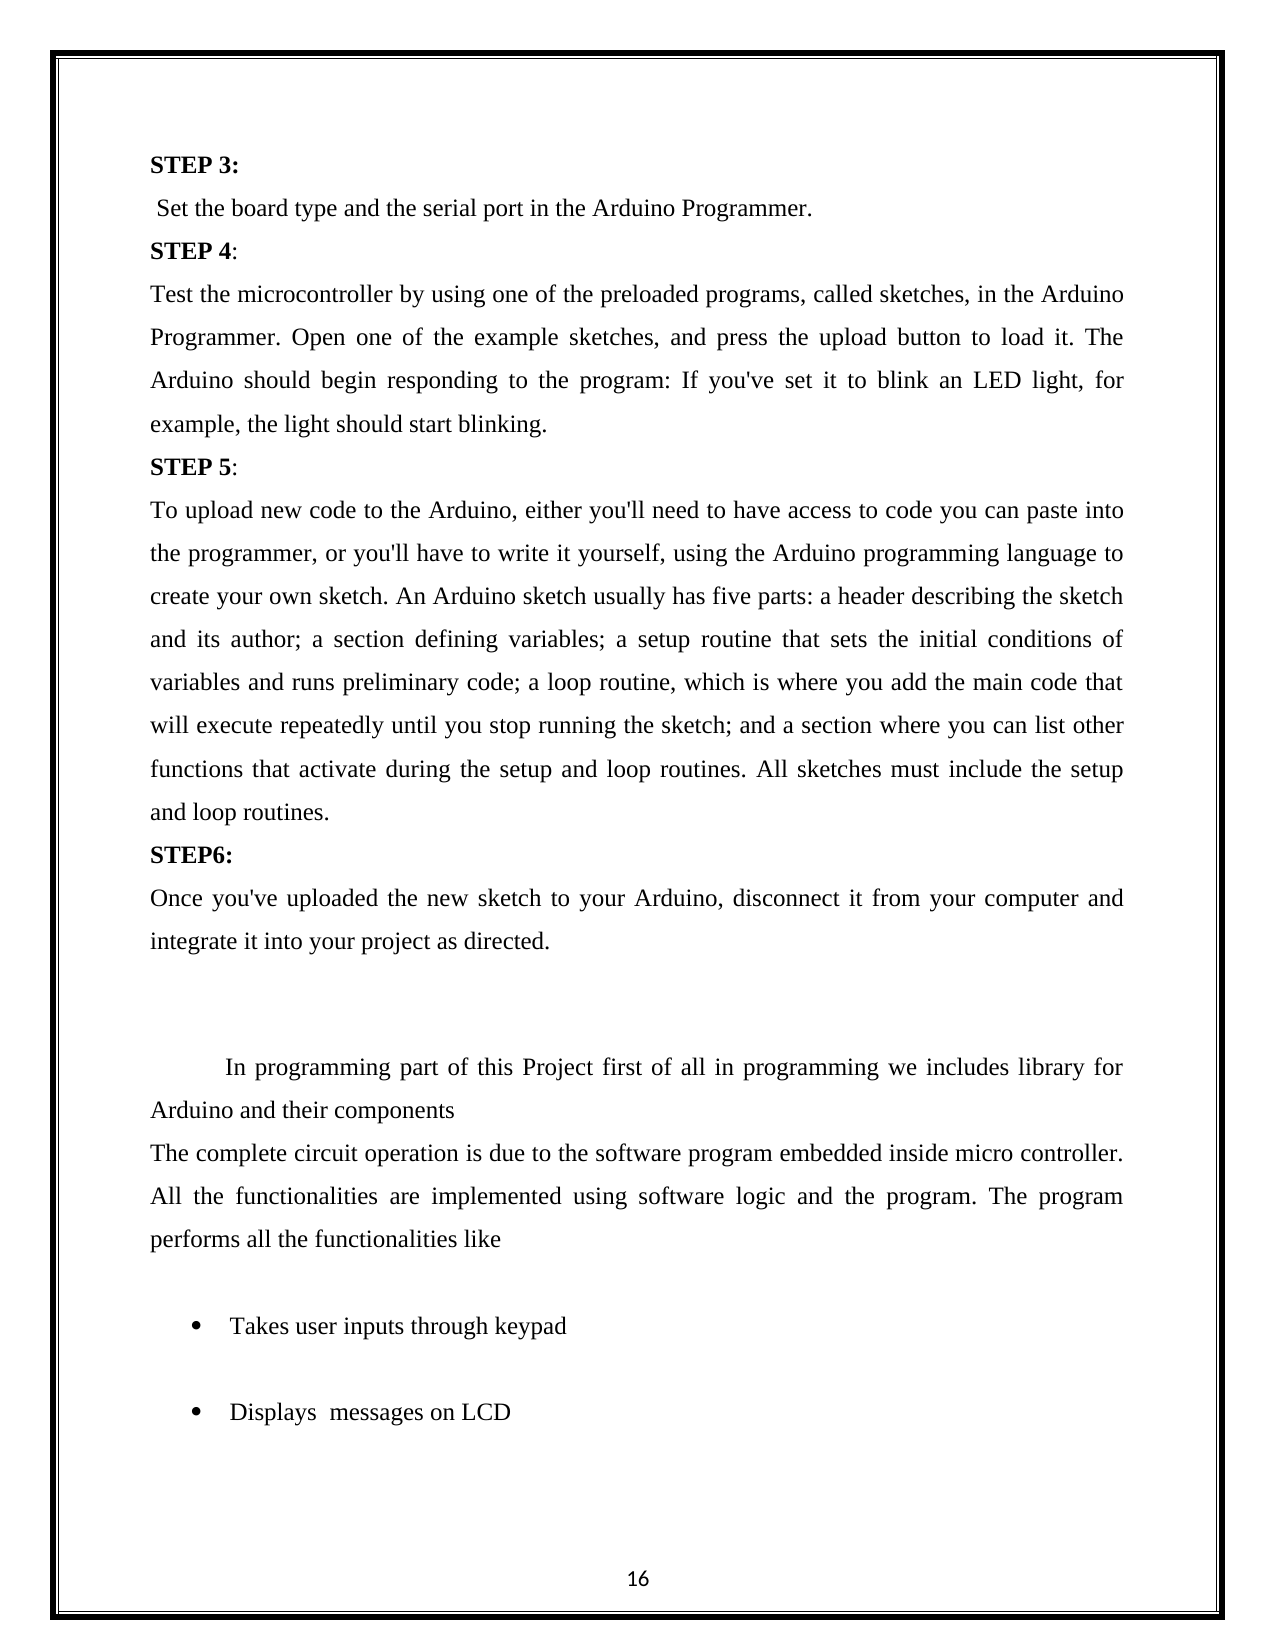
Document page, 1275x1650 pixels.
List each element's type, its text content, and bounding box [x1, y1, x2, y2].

text To upload new code to the Arduino, either you'll need to have access to code you can paste into the programmer, or you'll have to write it yourself, using the Arduino programming language to create your own sketch. An Arduino sketch usually has five parts: a header describing the sketch and its author; a section defining variables; a setup routine that sets the initial conditions of variables and runs preliminary code; a loop routine, which is where you add the main code that will execute repeatedly until you stop running the sketch; and a section where you can list other functions that activate during the setup and loop routines. All sketches must include the setup and loop routines. [150, 495, 1125, 826]
text In programming part of this Project first of all in programming we includes library for Arduino and their components [150, 1052, 1125, 1124]
text STEP6: Once you've uploaded the new sketch to your Arduino, disconnect it from your computer and integrate it into your project as directed. [150, 840, 1125, 955]
text STEP 4: [150, 236, 1125, 265]
text The complete circuit operation is due to the software program embedded inside micro controller. All the functionalities are implemented using software logic and the program. The program performs all the functionalities like [150, 1138, 1125, 1253]
text STEP 5: [150, 452, 1125, 481]
list Displays messages on LCD [192, 1397, 1125, 1426]
text Set the board type and the serial port in the Arduino Programmer. [150, 193, 1125, 222]
list Takes user inputs through keypad [192, 1311, 1125, 1339]
text Test the microcontroller by using one of the preloaded programs, called sketches, in the Arduino Programmer. Open one of the example sketches, and press the upload button to load it. The Arduino should begin responding to the program: If you've set it to blink an LED light, for example, the light should start blinking. [150, 279, 1125, 437]
text STEP 3: [150, 150, 1125, 179]
